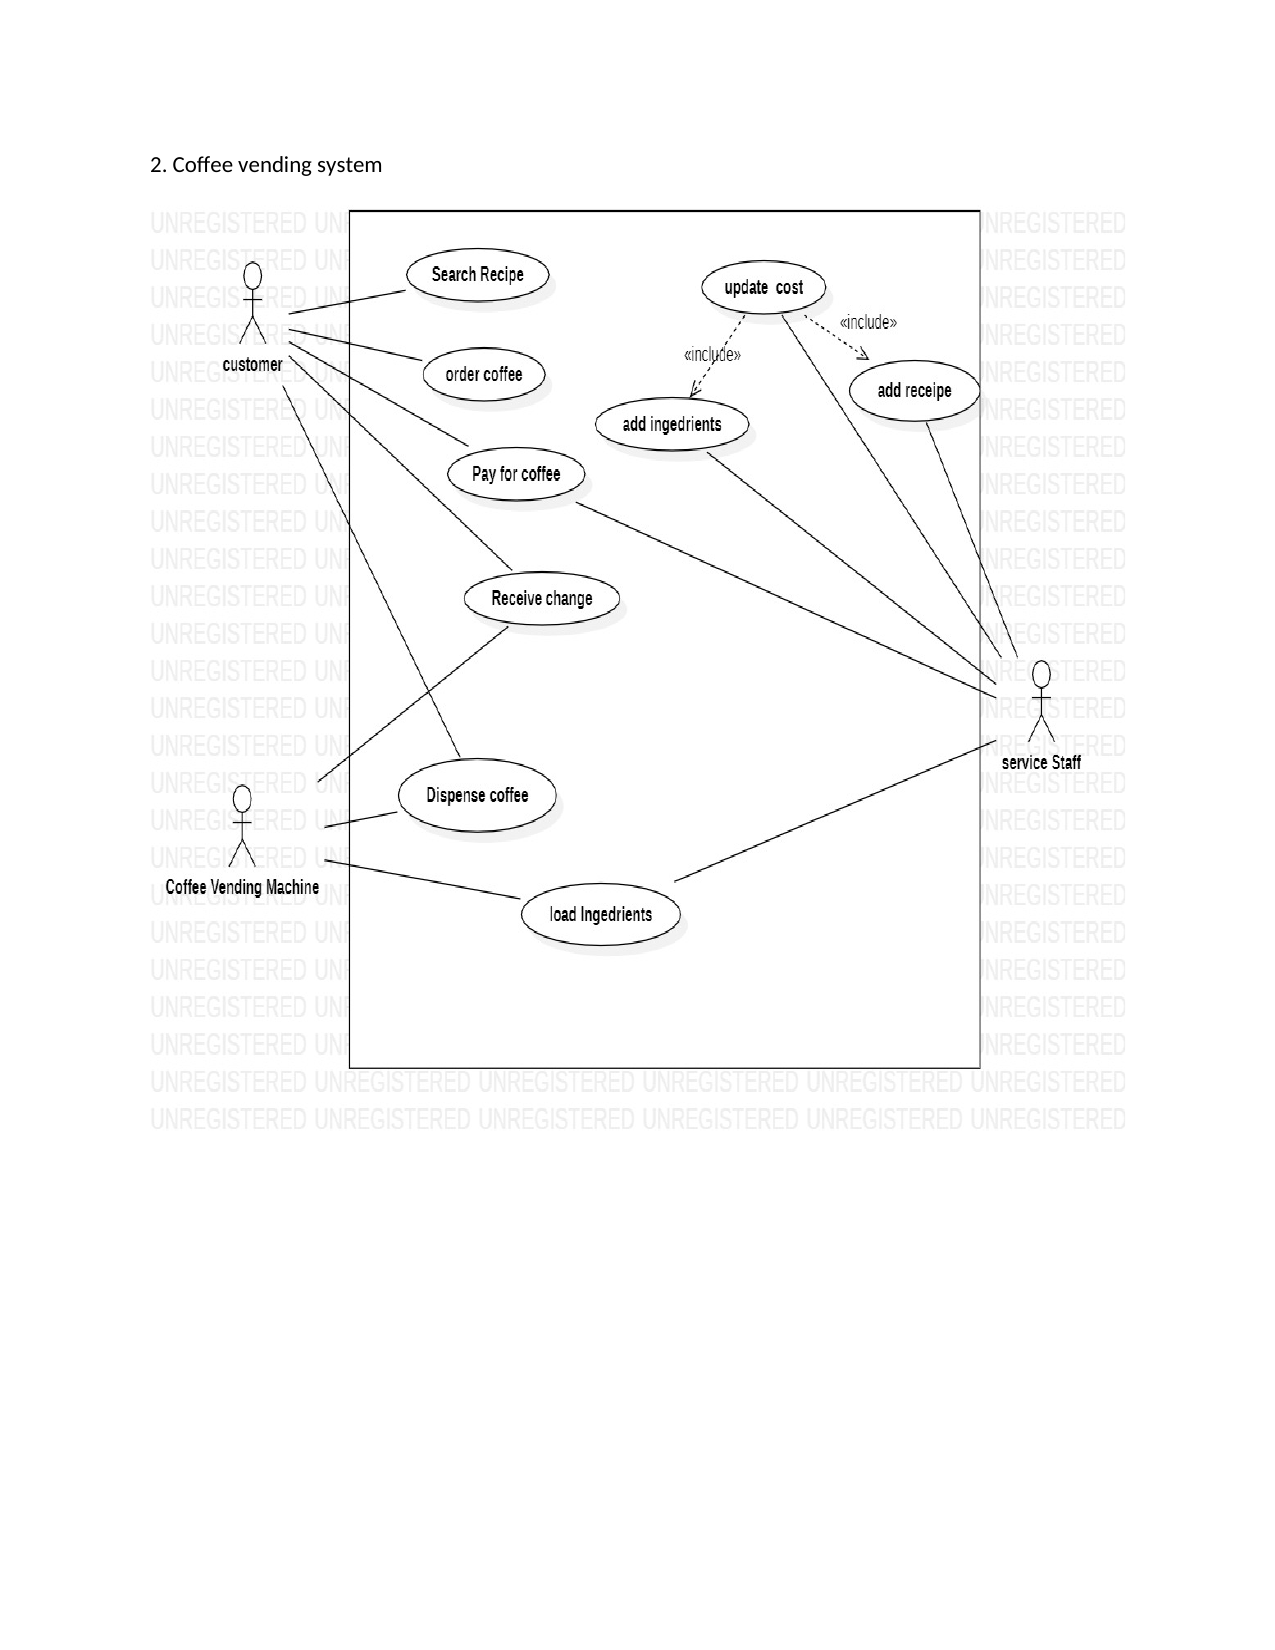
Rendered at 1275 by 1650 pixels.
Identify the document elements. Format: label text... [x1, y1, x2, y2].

picture [150, 196, 1125, 1131]
text 2. Coffee vending system [150, 150, 1125, 178]
